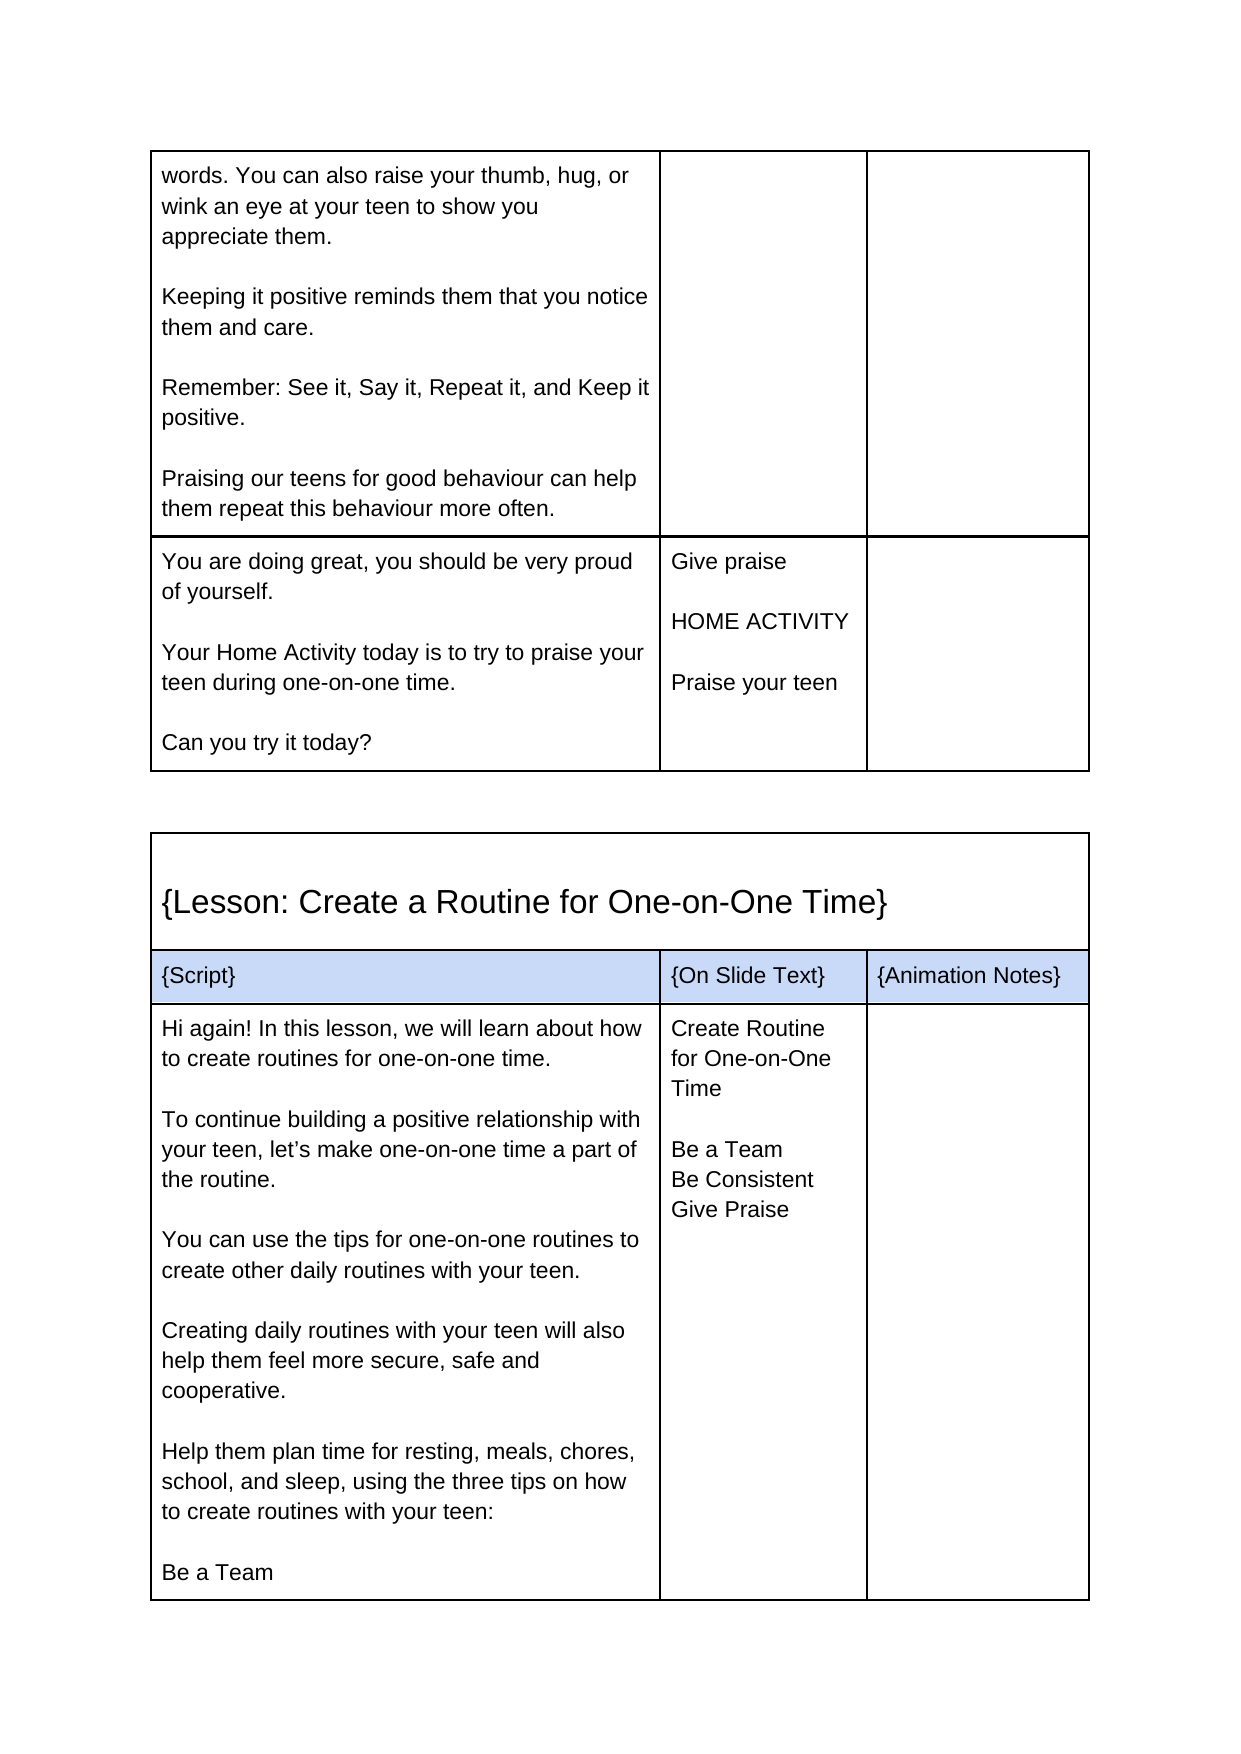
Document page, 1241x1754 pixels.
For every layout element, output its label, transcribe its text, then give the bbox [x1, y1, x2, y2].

table_cell {Script} [152, 951, 659, 1002]
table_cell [661, 1005, 866, 1599]
table_cell You are doing great, you should be very proud of yourself. Your Home Activity today is to try to praise your teen during one-on-one time. Can you try it today? [152, 538, 659, 770]
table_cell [661, 152, 866, 535]
table_cell {On Slide Text} [661, 951, 866, 1002]
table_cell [152, 152, 659, 535]
table_cell Give praise HOME ACTIVITY Praise your teen [661, 538, 866, 770]
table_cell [152, 1005, 659, 1599]
table_cell {Animation Notes} [868, 951, 1088, 1002]
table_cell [868, 152, 1088, 535]
table_cell [868, 538, 1088, 770]
table_cell [868, 1005, 1088, 1599]
table_header {Lesson: Create a Routine for One-on-One Time} [152, 834, 1088, 949]
